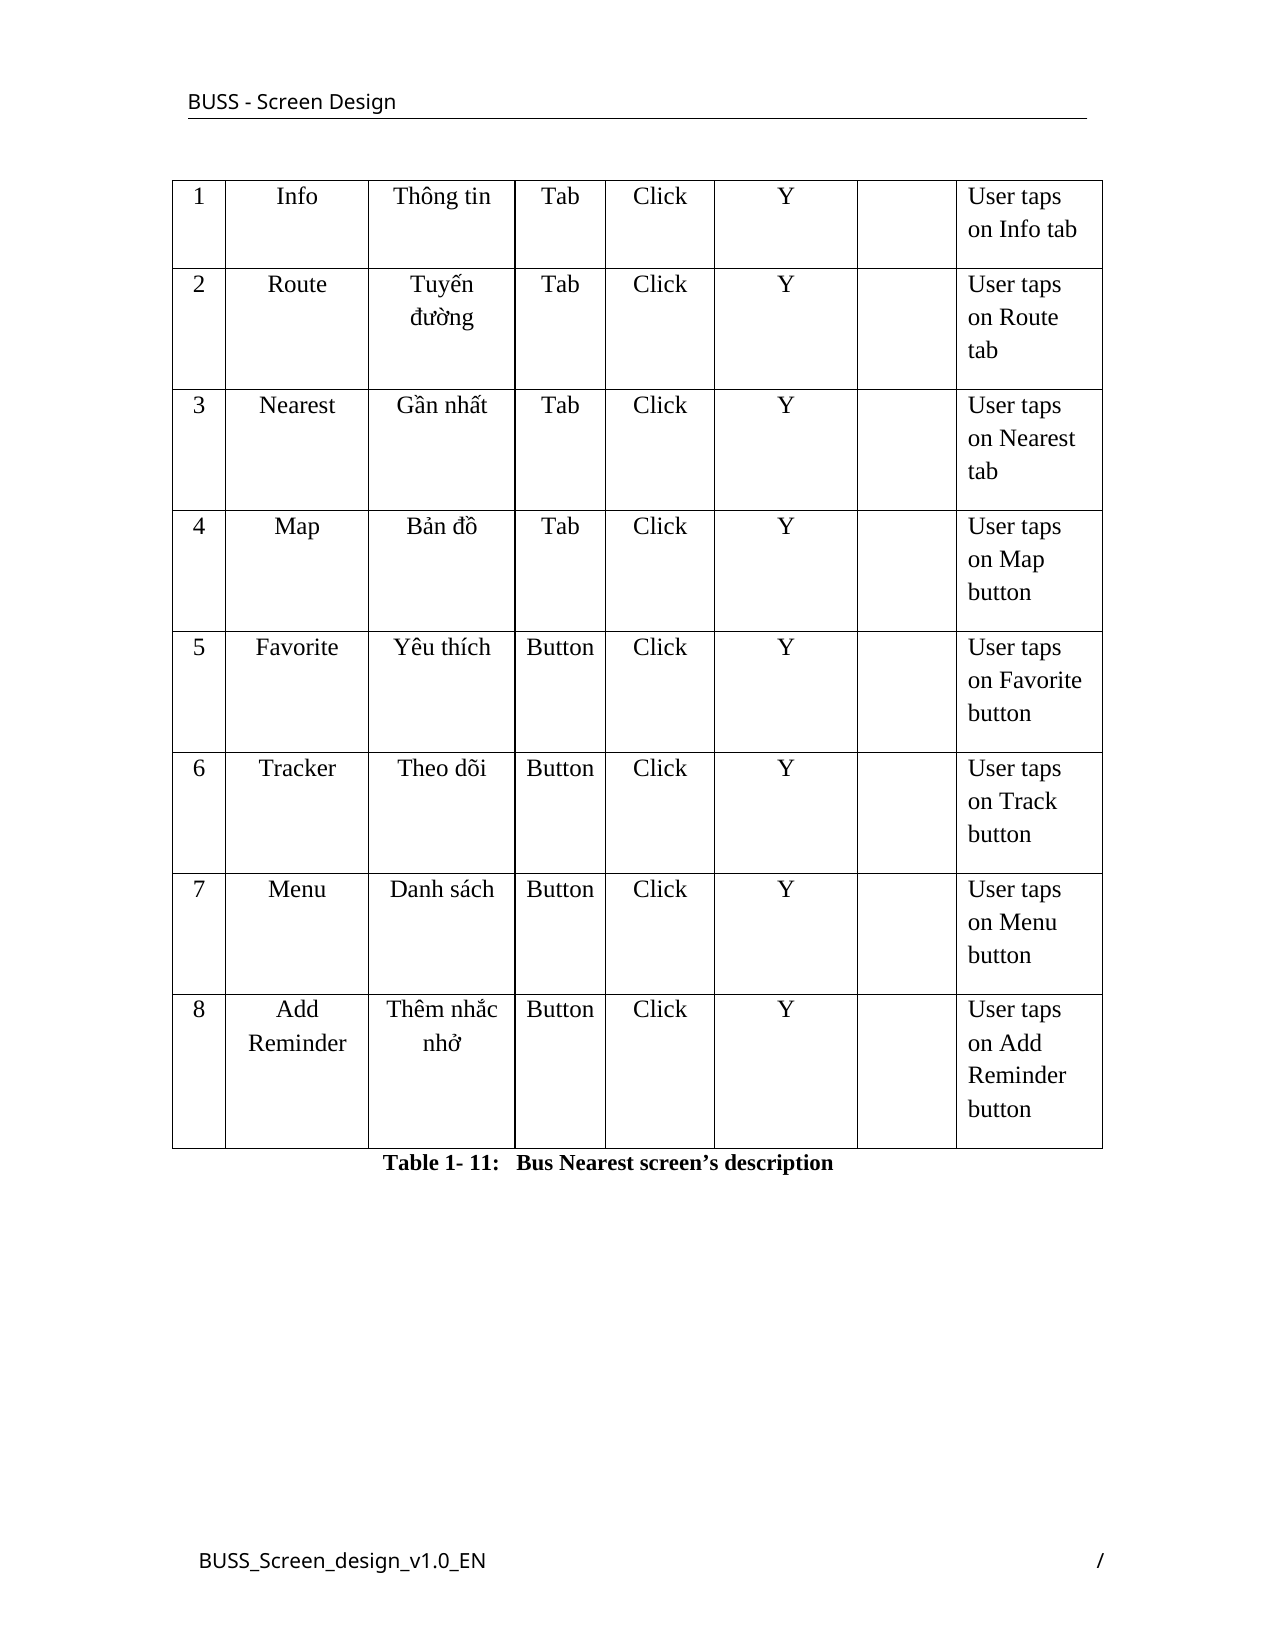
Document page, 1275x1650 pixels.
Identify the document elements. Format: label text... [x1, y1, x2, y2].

table_cell Button [516, 995, 605, 1147]
table_cell Y [715, 390, 857, 510]
table_cell User taps on Track button [957, 753, 1102, 873]
table_cell Button [516, 874, 605, 993]
table_cell 1 [173, 181, 225, 268]
table_cell Nearest [226, 390, 368, 510]
table_cell [858, 181, 956, 268]
table_cell 2 [173, 269, 225, 389]
table_cell Thêm nhắc nhở [369, 995, 514, 1147]
table_cell Map [226, 511, 368, 631]
table_cell Click [606, 181, 714, 268]
table_cell Button [516, 632, 605, 752]
table_cell 4 [173, 511, 225, 631]
table_cell Y [715, 632, 857, 752]
table_cell Thông tin [369, 181, 514, 268]
table_cell Route [226, 269, 368, 389]
table_cell Bản đồ [369, 511, 514, 631]
table_cell Click [606, 753, 714, 873]
table_cell [858, 632, 956, 752]
table_cell Menu [226, 874, 368, 993]
table_cell Y [715, 181, 857, 268]
table_cell 8 [173, 995, 225, 1147]
table_cell User taps on Map button [957, 511, 1102, 631]
table_cell 5 [173, 632, 225, 752]
table_cell Click [606, 995, 714, 1147]
list Bus Nearest screen’s description [187, 1149, 1087, 1175]
table_cell Click [606, 632, 714, 752]
table_cell [858, 874, 956, 993]
table_cell Y [715, 269, 857, 389]
table_cell Tracker [226, 753, 368, 873]
table_cell 3 [173, 390, 225, 510]
table_cell 7 [173, 874, 225, 993]
table_cell Add Reminder [226, 995, 368, 1147]
table_cell Y [715, 995, 857, 1147]
table_cell [858, 390, 956, 510]
table_cell User taps on Route tab [957, 269, 1102, 389]
table_cell Tab [516, 269, 605, 389]
table_cell Tab [516, 181, 605, 268]
table_cell User taps on Add Reminder button [957, 995, 1102, 1147]
table_cell [858, 511, 956, 631]
table_cell [858, 995, 956, 1147]
table_cell Button [516, 753, 605, 873]
table_cell Click [606, 874, 714, 993]
table_cell Info [226, 181, 368, 268]
table_cell 6 [173, 753, 225, 873]
table_cell Y [715, 874, 857, 993]
table_cell [858, 269, 956, 389]
table_cell User taps on Favorite button [957, 632, 1102, 752]
table_cell Tab [516, 511, 605, 631]
table_cell Tab [516, 390, 605, 510]
table_cell User taps on Info tab [957, 181, 1102, 268]
table_cell [858, 753, 956, 873]
table_cell Click [606, 390, 714, 510]
table_cell Y [715, 753, 857, 873]
table_cell User taps on Menu button [957, 874, 1102, 993]
table_cell Theo dõi [369, 753, 514, 873]
table_cell Favorite [226, 632, 368, 752]
table_cell Click [606, 269, 714, 389]
table_cell Y [715, 511, 857, 631]
table_cell Yêu thích [369, 632, 514, 752]
table_cell Danh sách [369, 874, 514, 993]
table_cell Tuyến đường [369, 269, 514, 389]
table_cell Click [606, 511, 714, 631]
table_cell User taps on Nearest tab [957, 390, 1102, 510]
table_cell Gần nhất [369, 390, 514, 510]
